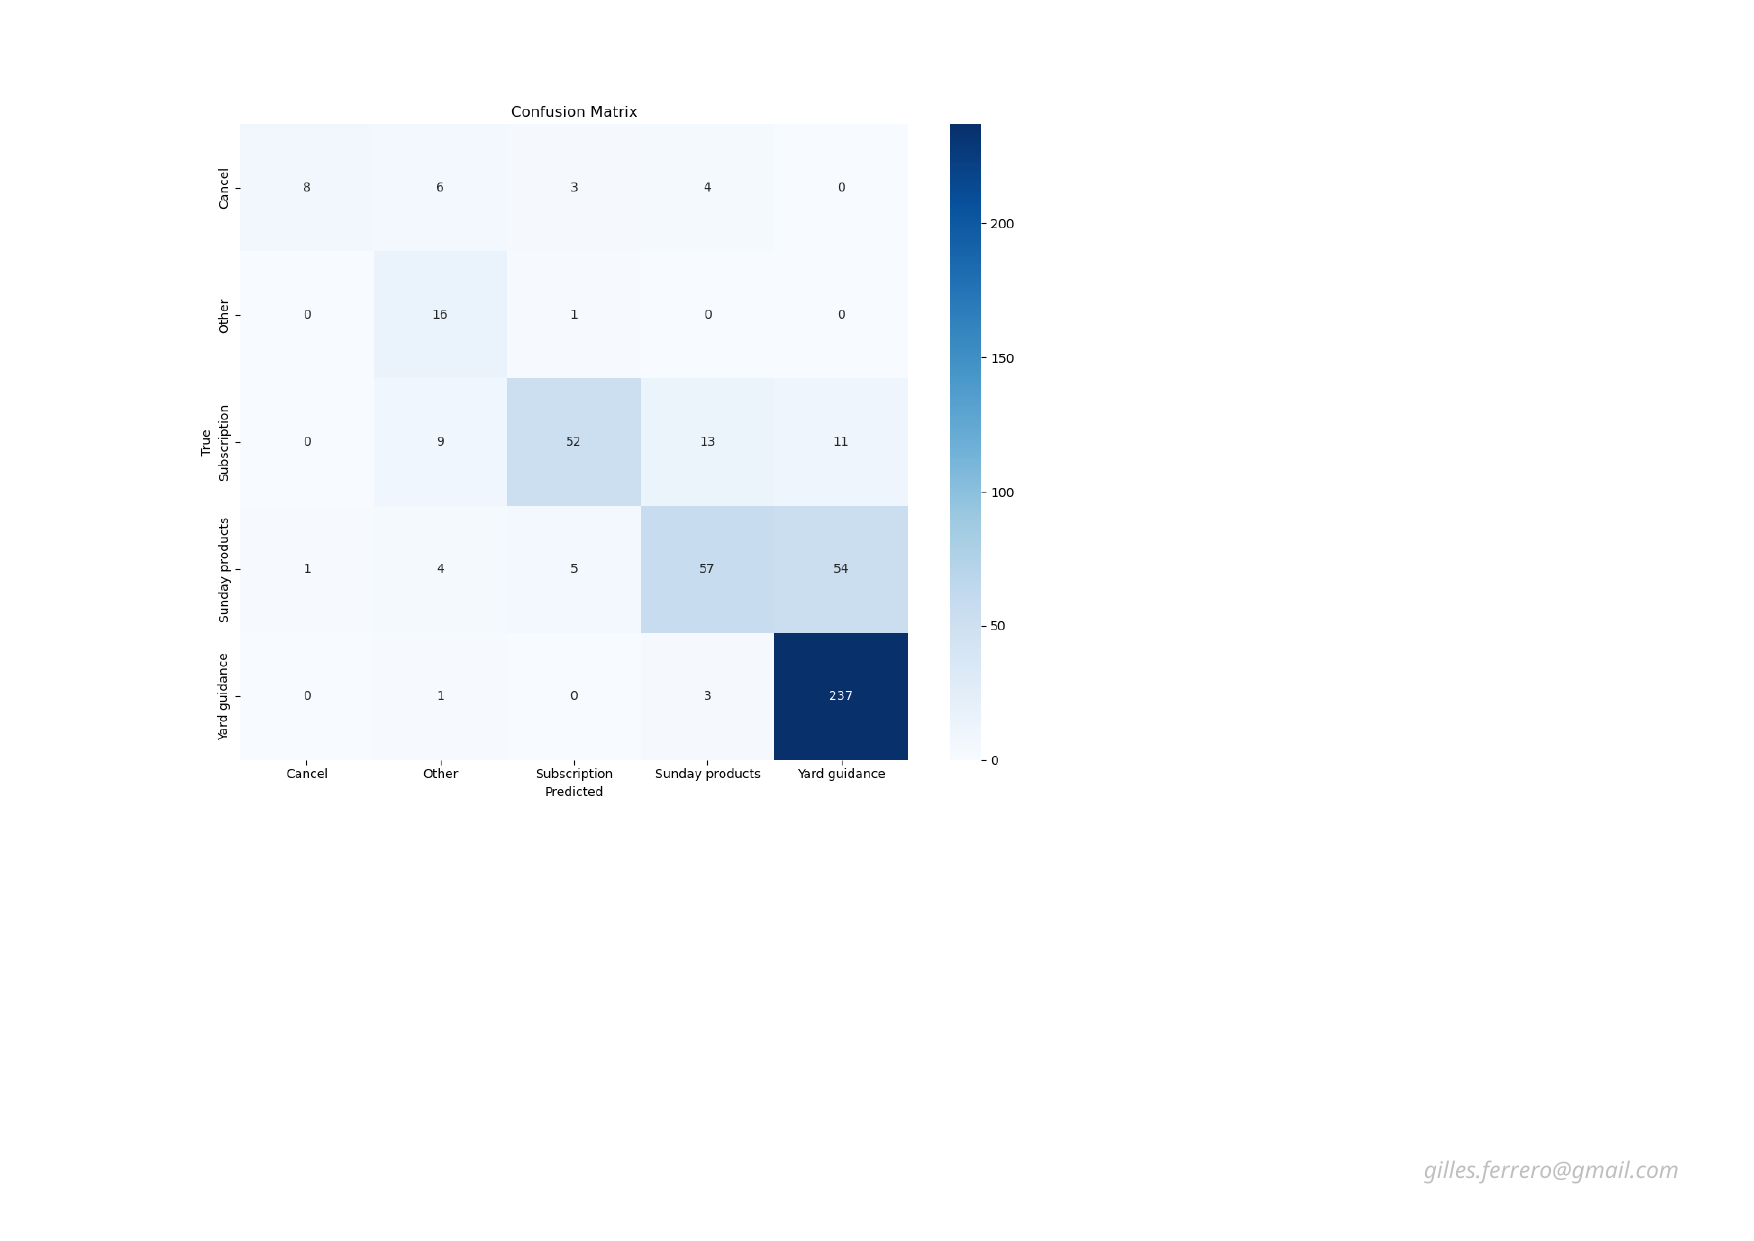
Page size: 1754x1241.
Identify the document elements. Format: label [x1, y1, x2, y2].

picture [187, 91, 1088, 812]
